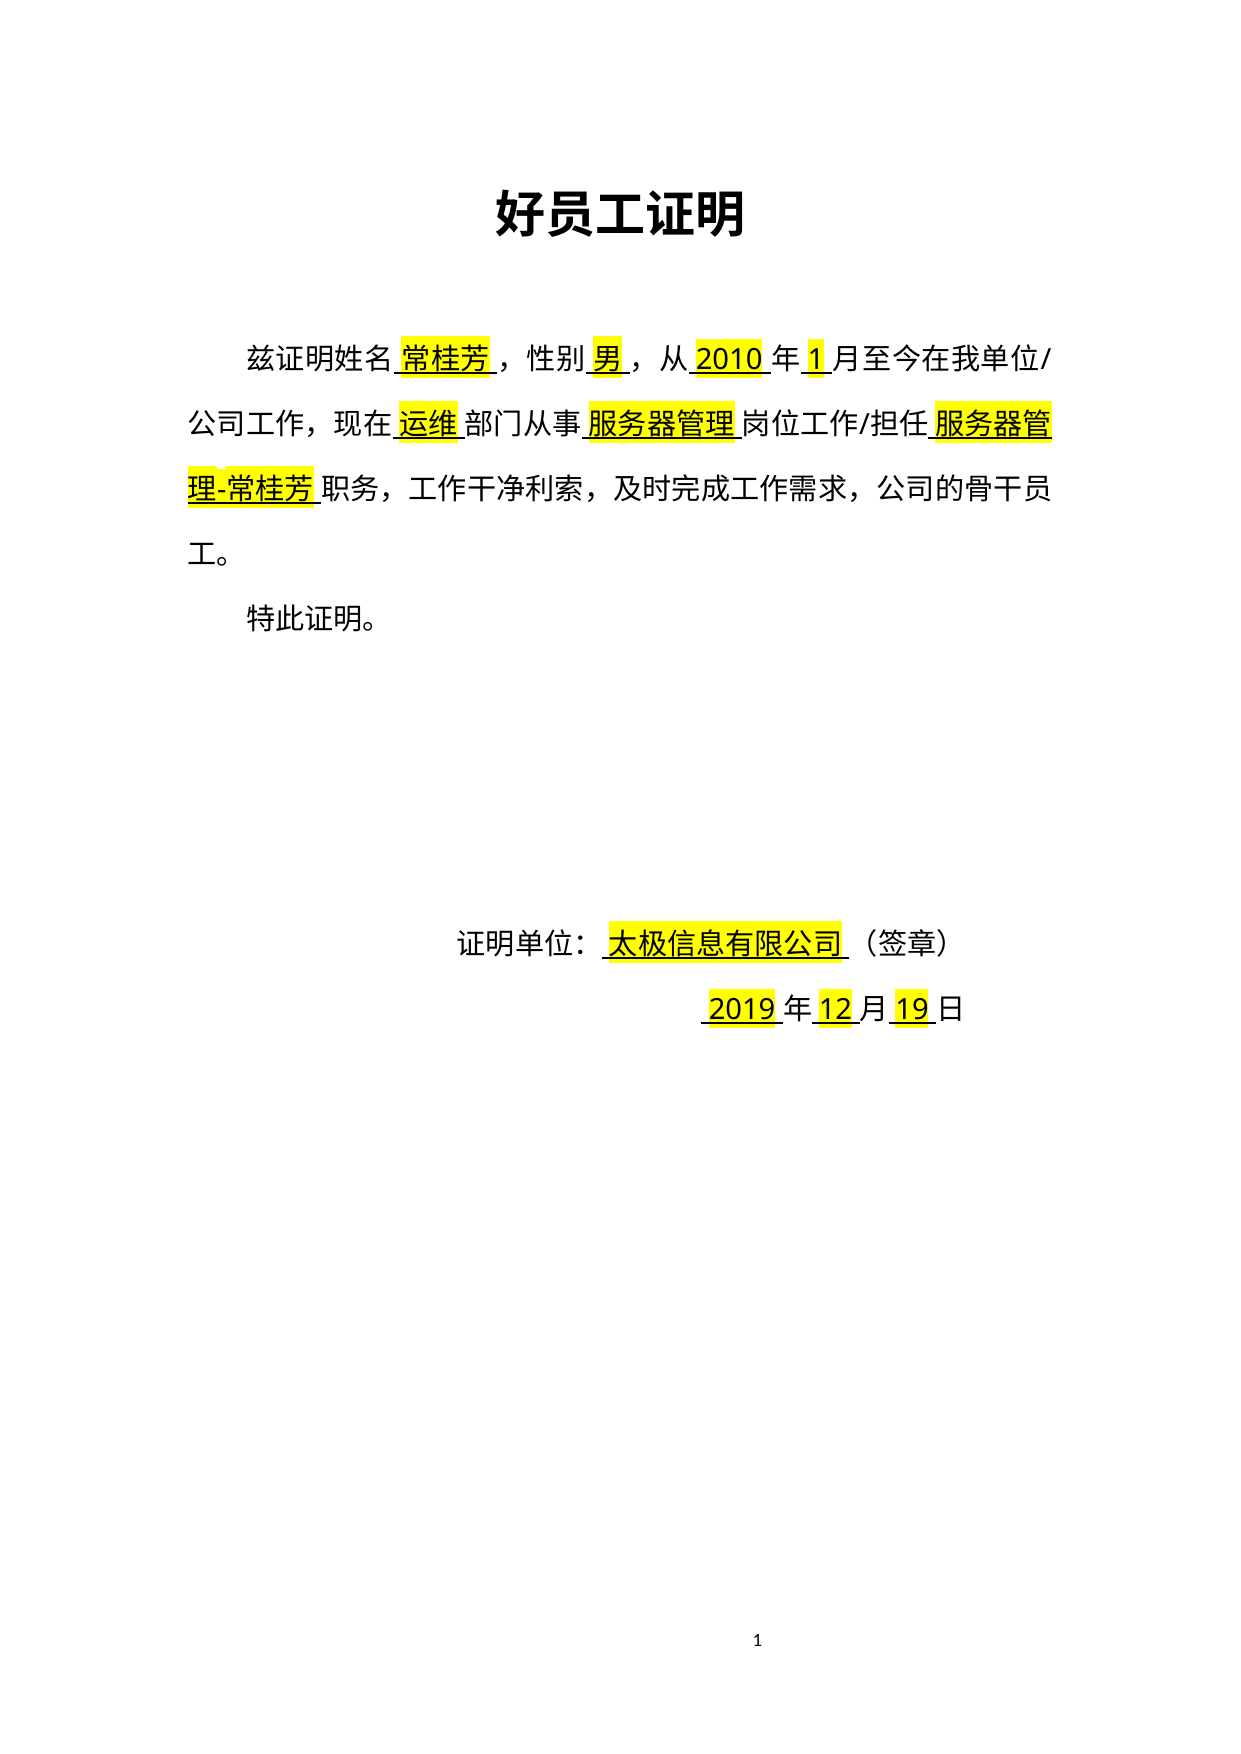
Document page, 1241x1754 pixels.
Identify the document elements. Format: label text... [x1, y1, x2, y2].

text 证明单位： 太极信息有限公司 （签章） [187, 909, 965, 974]
text 兹证明姓名 常桂芳 ，性别 男 ，从 2010 年 1 月至今在我单位/公司工作，现在 运维 部门从事 服务器管理 岗位工作/担任 服务器管理-常桂芳 职务，工作干净利索，及时完成工作需求，公司的骨干员工。 [187, 324, 1053, 584]
text 特此证明。 [187, 584, 1053, 649]
text 2019 年 12 月 19 日 [187, 974, 965, 1039]
text 好员工证明 [187, 162, 1053, 259]
